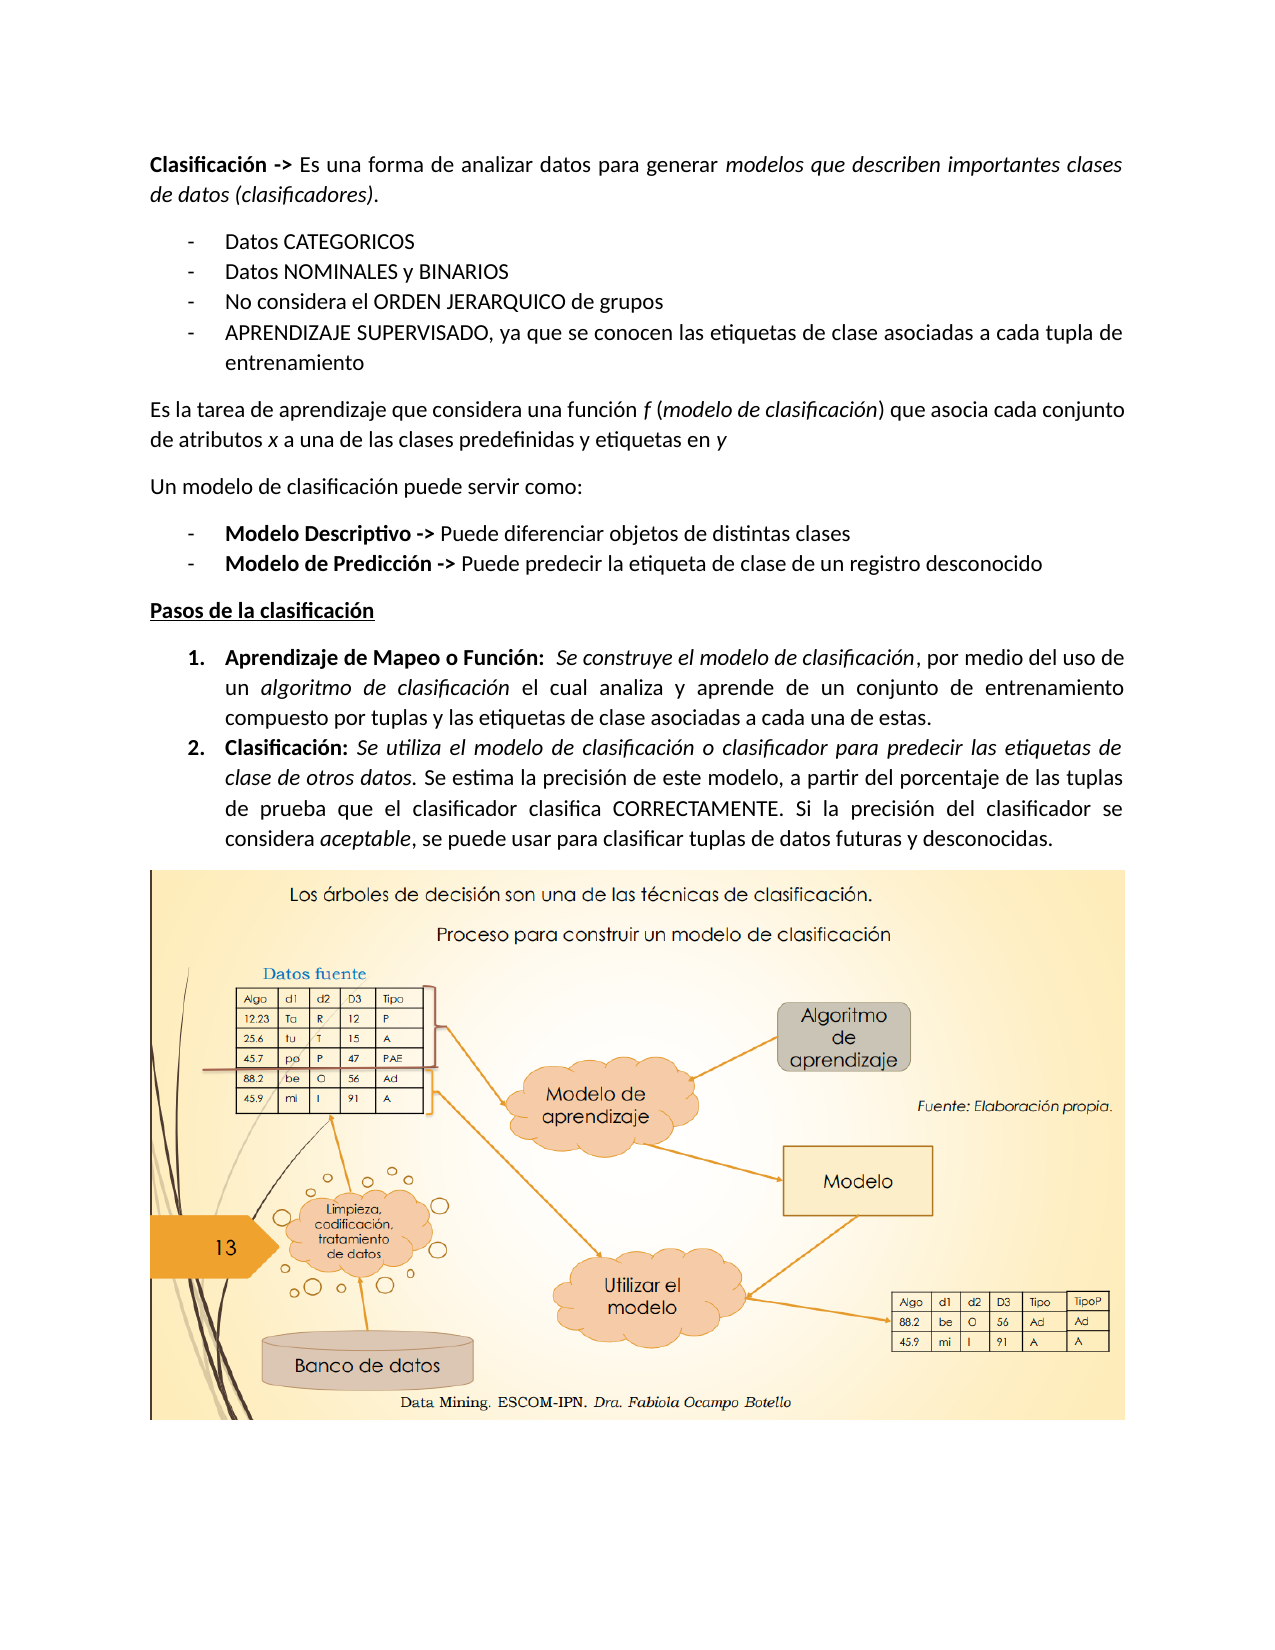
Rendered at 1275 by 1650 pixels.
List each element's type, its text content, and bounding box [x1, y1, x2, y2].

list Aprendizaje de Mapeo o Función: Se construye el modelo de clasificación, por medio del uso de un algoritmo de clasificación el cual analiza y aprende de un conjunto de entrenamiento compuesto por tuplas y las etiquetas de clase asociadas a cada una de estas. [187, 643, 1125, 731]
list Modelo Descriptivo -> Puede diferenciar objetos de distintas clases [187, 519, 1125, 547]
list Datos CATEGORICOS [187, 227, 1125, 255]
picture [150, 870, 1125, 1420]
text Clasificación -> Es una forma de analizar datos para generar modelos que describen importantes clases de datos (clasificadores). [150, 150, 1125, 208]
list Clasificación: Se utiliza el modelo de clasificación o clasificador para predecir las etiquetas de clase de otros datos. Se estima la precisión de este modelo, a partir del porcentaje de las tuplas de prueba que el clasificador clasifica CORRECTAMENTE. Si la precisión del clasificador se considera aceptable, se puede usar para clasificar tuplas de datos futuras y desconocidas. [187, 733, 1125, 852]
list Modelo de Predicción -> Puede predecir la etiqueta de clase de un registro desconocido [187, 549, 1125, 577]
text Un modelo de clasificación puede servir como: [150, 472, 1125, 500]
list APRENDIZAJE SUPERVISADO, ya que se conocen las etiquetas de clase asociadas a cada tupla de entrenamiento [187, 318, 1125, 376]
text Pasos de la clasificación [150, 596, 1125, 624]
list Datos NOMINALES y BINARIOS [187, 257, 1125, 285]
list No considera el ORDEN JERARQUICO de grupos [187, 287, 1125, 316]
text Es la tarea de aprendizaje que considera una función f (modelo de clasificación) que asocia cada conjunto de atributos x a una de las clases predefinidas y etiquetas en y [150, 395, 1125, 453]
